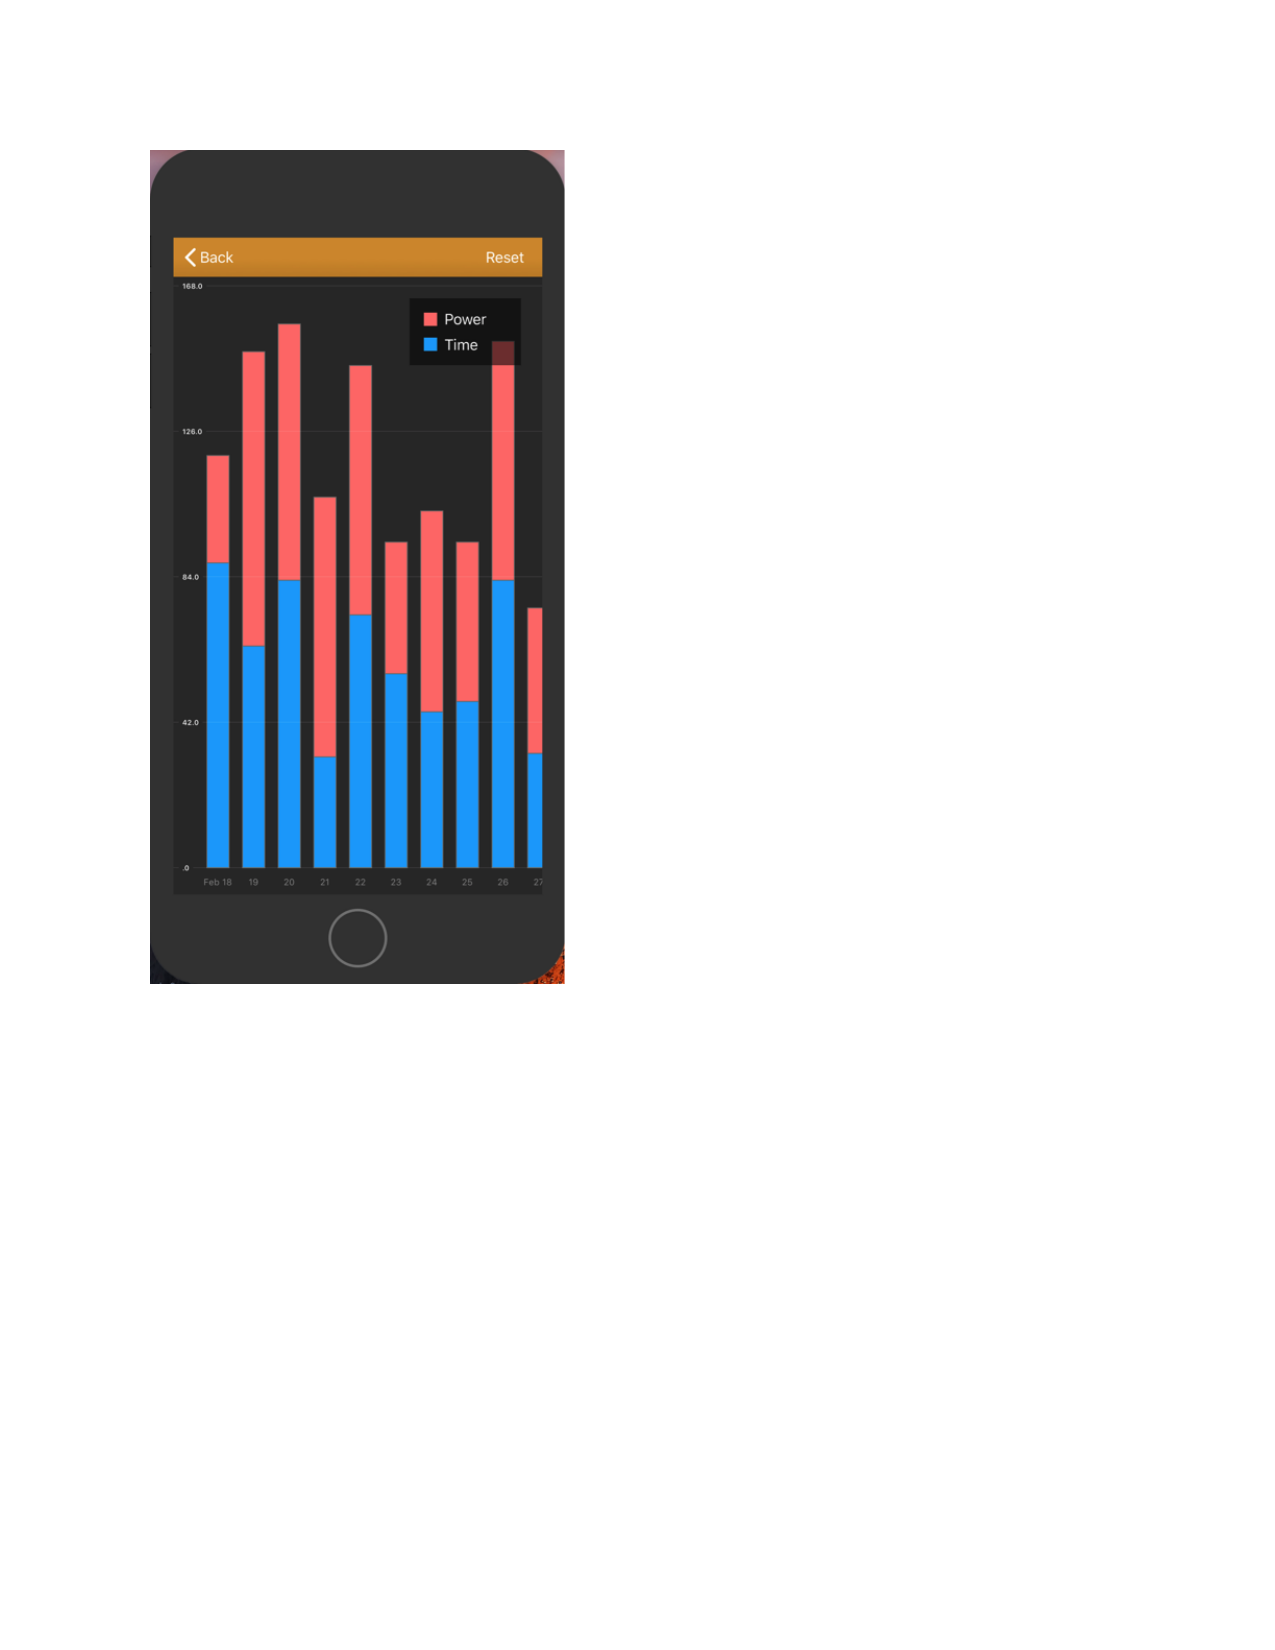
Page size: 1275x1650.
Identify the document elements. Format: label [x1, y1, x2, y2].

picture [150, 150, 565, 984]
